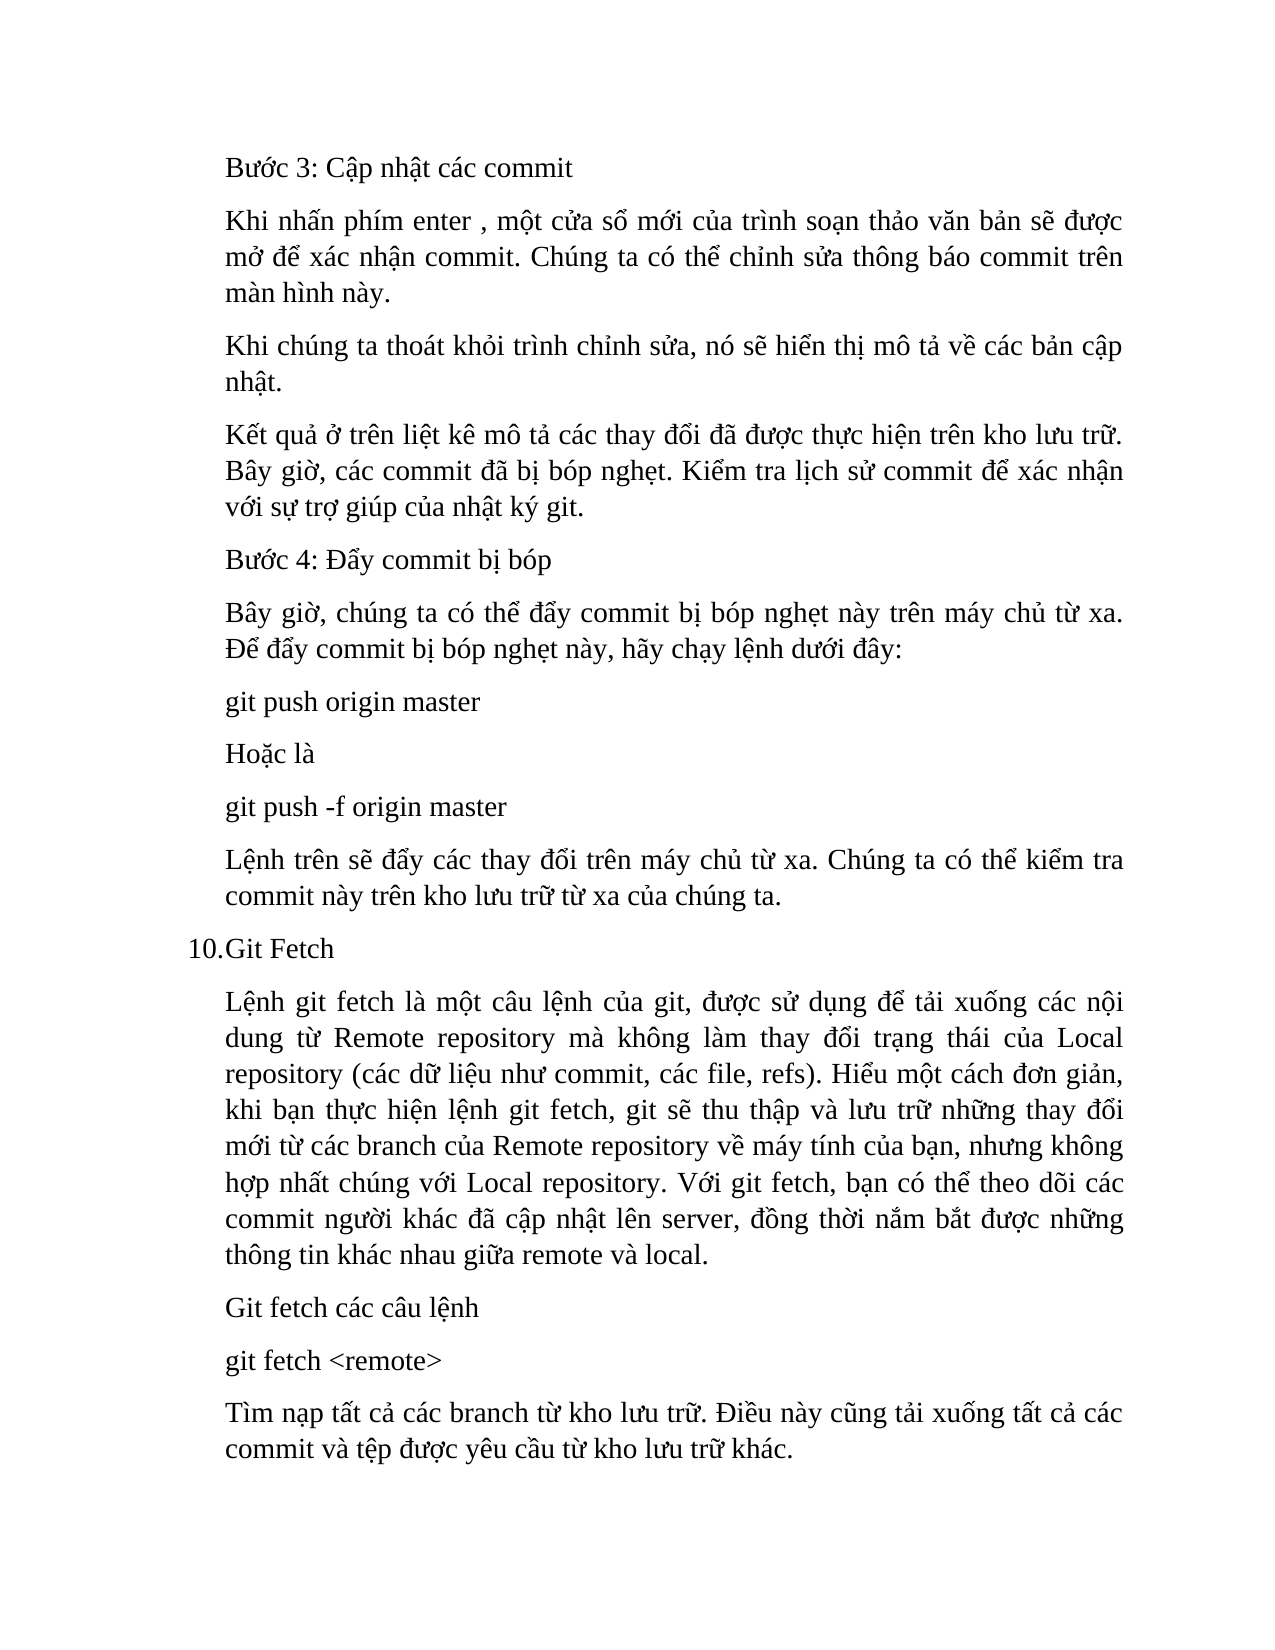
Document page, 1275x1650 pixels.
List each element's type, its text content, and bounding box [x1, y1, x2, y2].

text git push -f origin master [225, 789, 1125, 823]
text Tìm nạp tất cả các branch từ kho lưu trữ. Điều này cũng tải xuống tất cả các commit và tệp được yêu cầu từ kho lưu trữ khác. [225, 1395, 1125, 1465]
text Lệnh git fetch là một câu lệnh của git, được sử dụng để tải xuống các nội dung từ Remote repository mà không làm thay đổi trạng thái của Local repository (các dữ liệu như commit, các file, refs). Hiểu một cách đơn giản, khi bạn thực hiện lệnh git fetch, git sẽ thu thập và lưu trữ những thay đổi mới từ các branch của Remote repository về máy tính của bạn, nhưng không hợp nhất chúng với Local repository. Với git fetch, bạn có thể theo dõi các commit người khác đã cập nhật lên server, đồng thời nắm bắt được những thông tin khác nhau giữa remote và local. [225, 984, 1125, 1271]
text Lệnh trên sẽ đẩy các thay đổi trên máy chủ từ xa. Chúng ta có thể kiểm tra commit này trên kho lưu trữ từ xa của chúng ta. [225, 842, 1125, 912]
text git fetch <remote> [225, 1343, 1125, 1376]
text Bước 4: Đẩy commit bị bóp [225, 542, 1125, 576]
text Khi nhấn phím enter , một cửa sổ mới của trình soạn thảo văn bản sẽ được mở để xác nhận commit. Chúng ta có thể chỉnh sửa thông báo commit trên màn hình này. [225, 203, 1125, 309]
text Bây giờ, chúng ta có thể đẩy commit bị bóp nghẹt này trên máy chủ từ xa. Để đẩy commit bị bóp nghẹt này, hãy chạy lệnh dưới đây: [225, 595, 1125, 664]
text Khi chúng ta thoát khỏi trình chỉnh sửa, nó sẽ hiển thị mô tả về các bản cập nhật. [225, 328, 1125, 398]
list Git Fetch [187, 931, 1125, 965]
text Bước 3: Cập nhật các commit [225, 150, 1125, 183]
text git push origin master [225, 684, 1125, 717]
text Kết quả ở trên liệt kê mô tả các thay đổi đã được thực hiện trên kho lưu trữ. Bây giờ, các commit đã bị bóp nghẹt. Kiểm tra lịch sử commit để xác nhận với sự trợ giúp của nhật ký git. [225, 417, 1125, 523]
text Hoặc là [225, 737, 1125, 770]
text Git fetch các câu lệnh [225, 1290, 1125, 1323]
